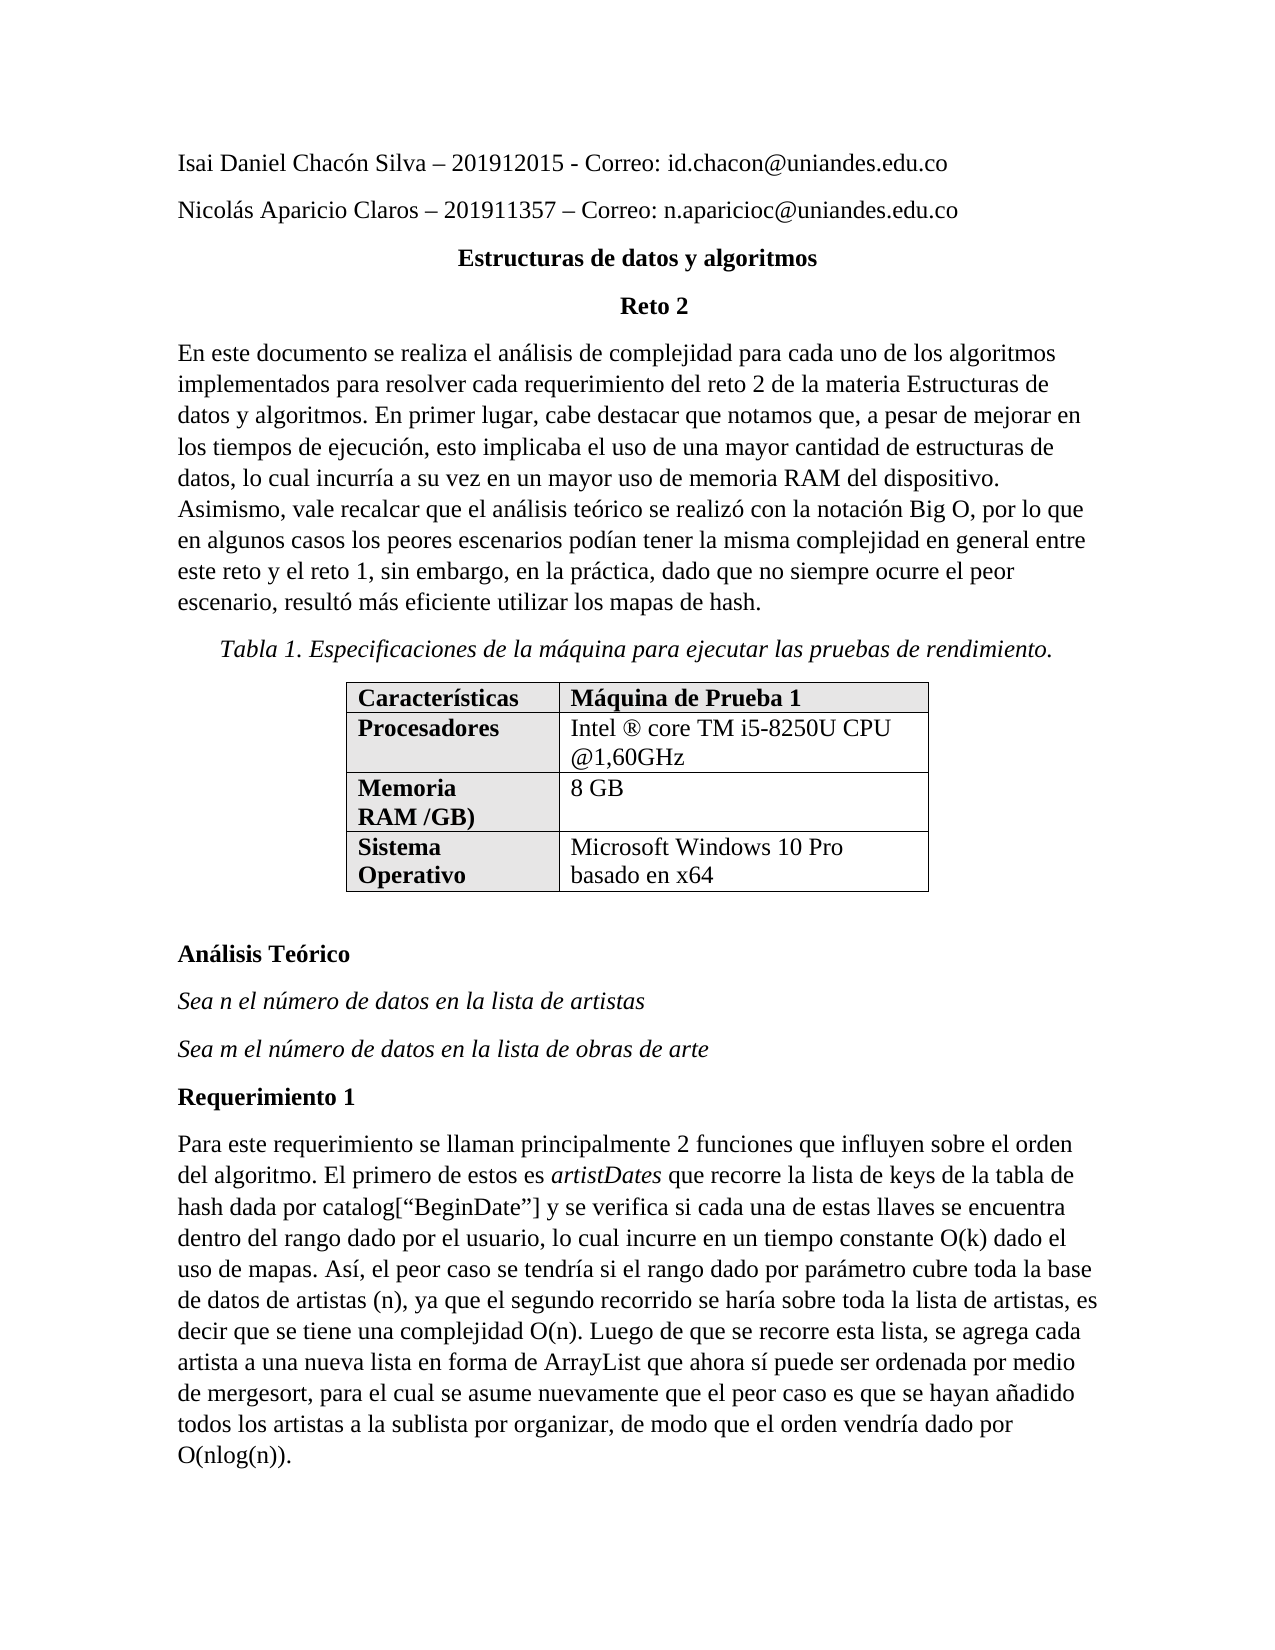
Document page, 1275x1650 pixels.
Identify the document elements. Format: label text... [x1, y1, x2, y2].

text Tabla 1. Especificaciones de la máquina para ejecutar las pruebas de rendimiento. [177, 634, 1098, 663]
text Nicolás Aparicio Claros – 201911357 – Correo: n.aparicioc@uniandes.edu.co [177, 195, 1098, 224]
table_cell Procesadores [347, 713, 559, 772]
text Reto 2 [546, 291, 1098, 319]
text Requerimiento 1 [177, 1082, 1098, 1111]
table_header Máquina de Prueba 1 [560, 683, 928, 712]
table_cell 8 GB [560, 773, 928, 831]
table_cell Sistema Operativo [347, 832, 559, 891]
text Estructuras de datos y algoritmos [177, 243, 1098, 272]
table_cell Microsoft Windows 10 Pro basado en x64 [560, 832, 928, 891]
text Análisis Teórico [177, 939, 1098, 967]
text En este documento se realiza el análisis de complejidad para cada uno de los algoritmos implementados para resolver cada requerimiento del reto 2 de la materia Estructuras de datos y algoritmos. En primer lugar, cabe destacar que notamos que, a pesar de mejorar en los tiempos de ejecución, esto implicaba el uso de una mayor cantidad de estructuras de datos, lo cual incurría a su vez en un mayor uso de memoria RAM del dispositivo. Asimismo, vale recalcar que el análisis teórico se realizó con la notación Big O, por lo que en algunos casos los peores escenarios podían tener la misma complejidad en general entre este reto y el reto 1, sin embargo, en la práctica, dado que no siempre ocurre el peor escenario, resultó más eficiente utilizar los mapas de hash. [177, 338, 1098, 616]
table_header Características [347, 683, 559, 712]
table_cell Intel ® core TM i5-8250U CPU @1,60GHz [560, 713, 928, 772]
table_cell Memoria RAM /GB) [347, 773, 559, 831]
text Sea m el número de datos en la lista de obras de arte [177, 1034, 1098, 1063]
text Sea n el número de datos en la lista de artistas [177, 986, 1098, 1015]
text Isai Daniel Chacón Silva – 201912015 - Correo: id.chacon@uniandes.edu.co [177, 148, 1098, 176]
text Para este requerimiento se llaman principalmente 2 funciones que influyen sobre el orden del algoritmo. El primero de estos es artistDates que recorre la lista de keys de la tabla de hash dada por catalog[“BeginDate”] y se verifica si cada una de estas llaves se encuentra dentro del rango dado por el usuario, lo cual incurre en un tiempo constante O(k) dado el uso de mapas. Así, el peor caso se tendría si el rango dado por parámetro cubre toda la base de datos de artistas (n), ya que el segundo recorrido se haría sobre toda la lista de artistas, es decir que se tiene una complejidad O(n). Luego de que se recorre esta lista, se agrega cada artista a una nueva lista en forma de ArrayList que ahora sí puede ser ordenada por medio de mergesort, para el cual se asume nuevamente que el peor caso es que se hayan añadido todos los artistas a la sublista por organizar, de modo que el orden vendría dado por O(nlog(n)). [177, 1129, 1098, 1469]
